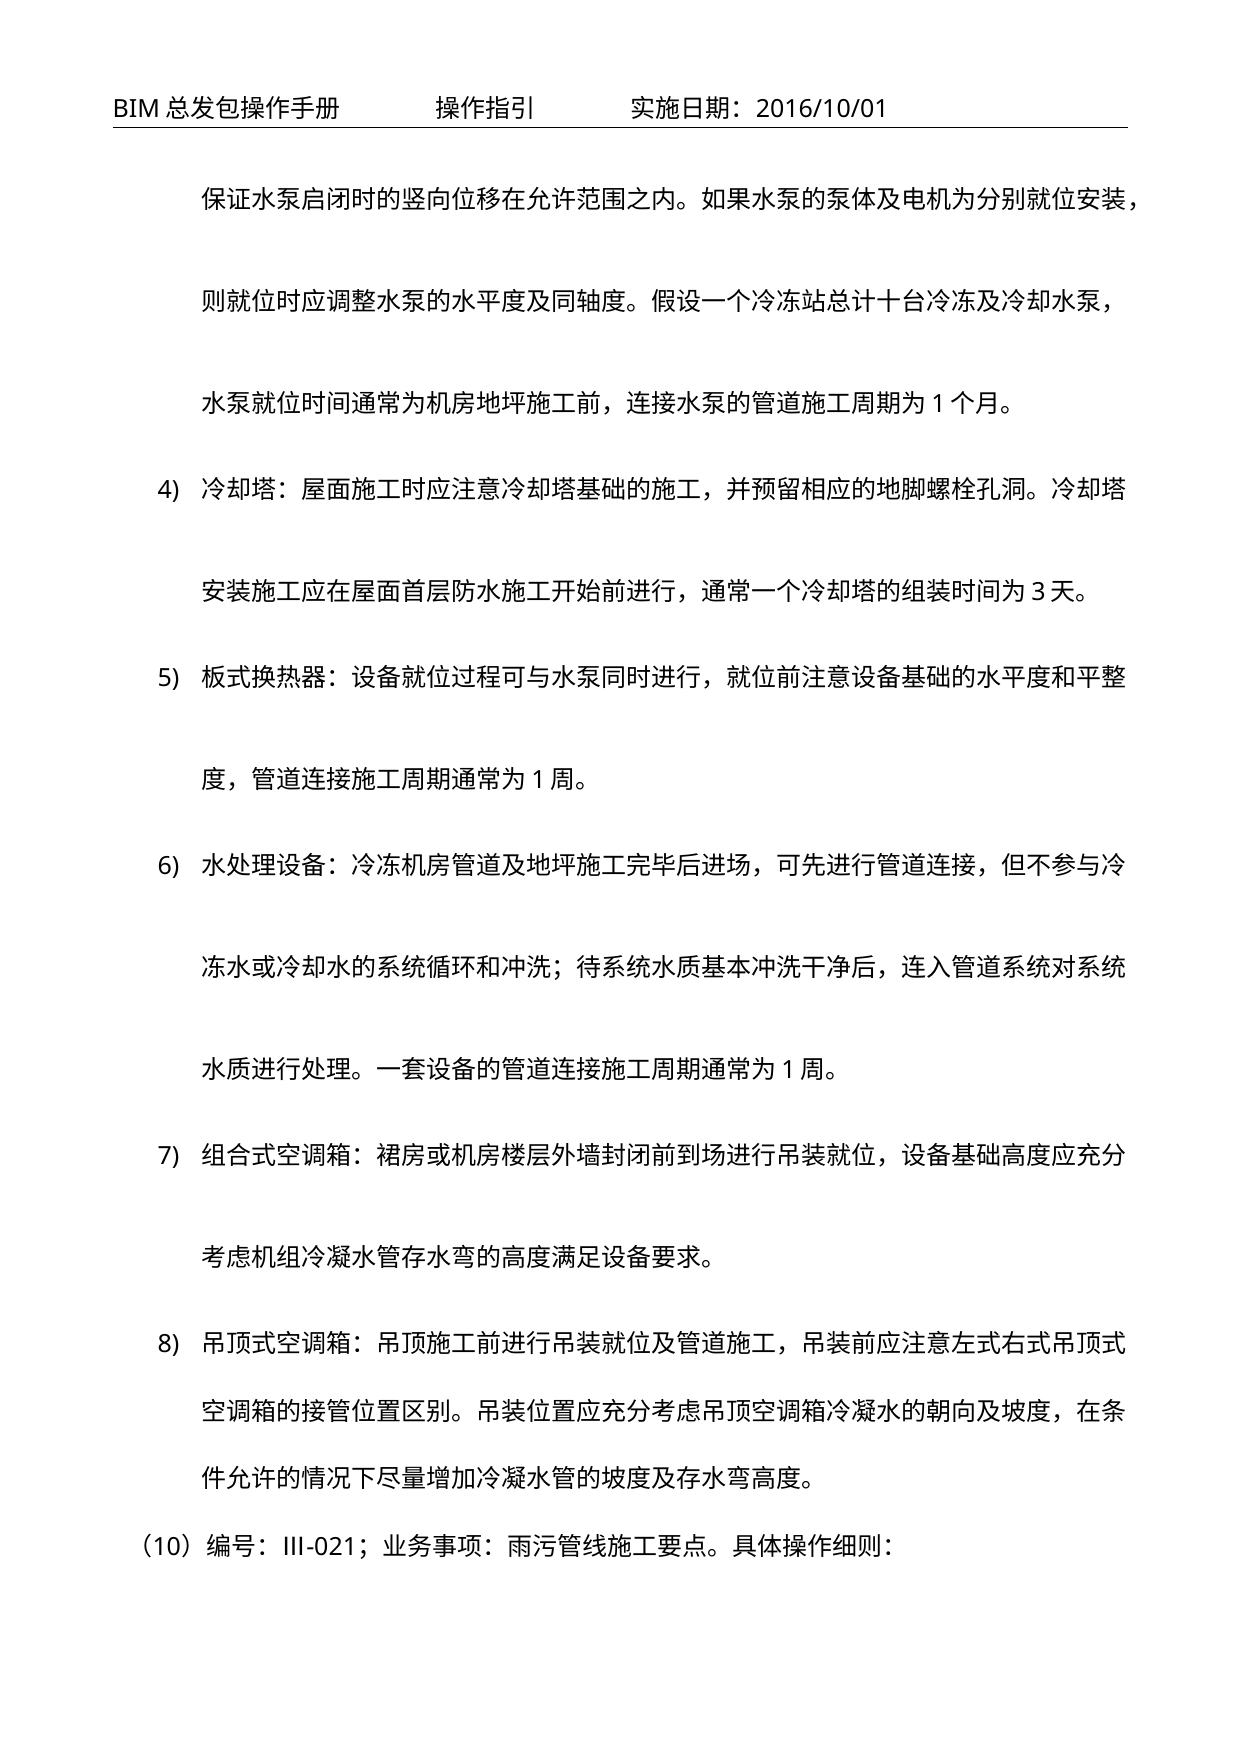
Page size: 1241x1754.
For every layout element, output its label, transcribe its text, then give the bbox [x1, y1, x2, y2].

list 组合式空调箱：裙房或机房楼层外墙封闭前到场进行吊装就位，设备基础高度应充分考虑机组冷凝水管存水弯的高度满足设备要求。 [157, 1119, 1128, 1289]
list 水处理设备：冷冻机房管道及地坪施工完毕后进场，可先进行管道连接，但不参与冷冻水或冷却水的系统循环和冲洗；待系统水质基本冲洗干净后，连入管道系统对系统水质进行处理。一套设备的管道连接施工周期通常为1周。 [157, 829, 1128, 1101]
text （10）编号：Ⅲ-021；业务事项：雨污管线施工要点。具体操作细则： [127, 1511, 1128, 1579]
list 吊顶式空调箱：吊顶施工前进行吊装就位及管道施工，吊装前应注意左式右式吊顶式空调箱的接管位置区别。吊装位置应充分考虑吊顶空调箱冷凝水的朝向及坡度，在条件允许的情况下尽量增加冷凝水管的坡度及存水弯高度。 [157, 1307, 1128, 1511]
list 冷却塔：屋面施工时应注意冷却塔基础的施工，并预留相应的地脚螺栓孔洞。冷却塔安装施工应在屋面首层防水施工开始前进行，通常一个冷却塔的组装时间为3天。 [157, 454, 1128, 623]
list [157, 164, 1128, 436]
list 板式换热器：设备就位过程可与水泵同时进行，就位前注意设备基础的水平度和平整度，管道连接施工周期通常为1周。 [157, 642, 1128, 811]
